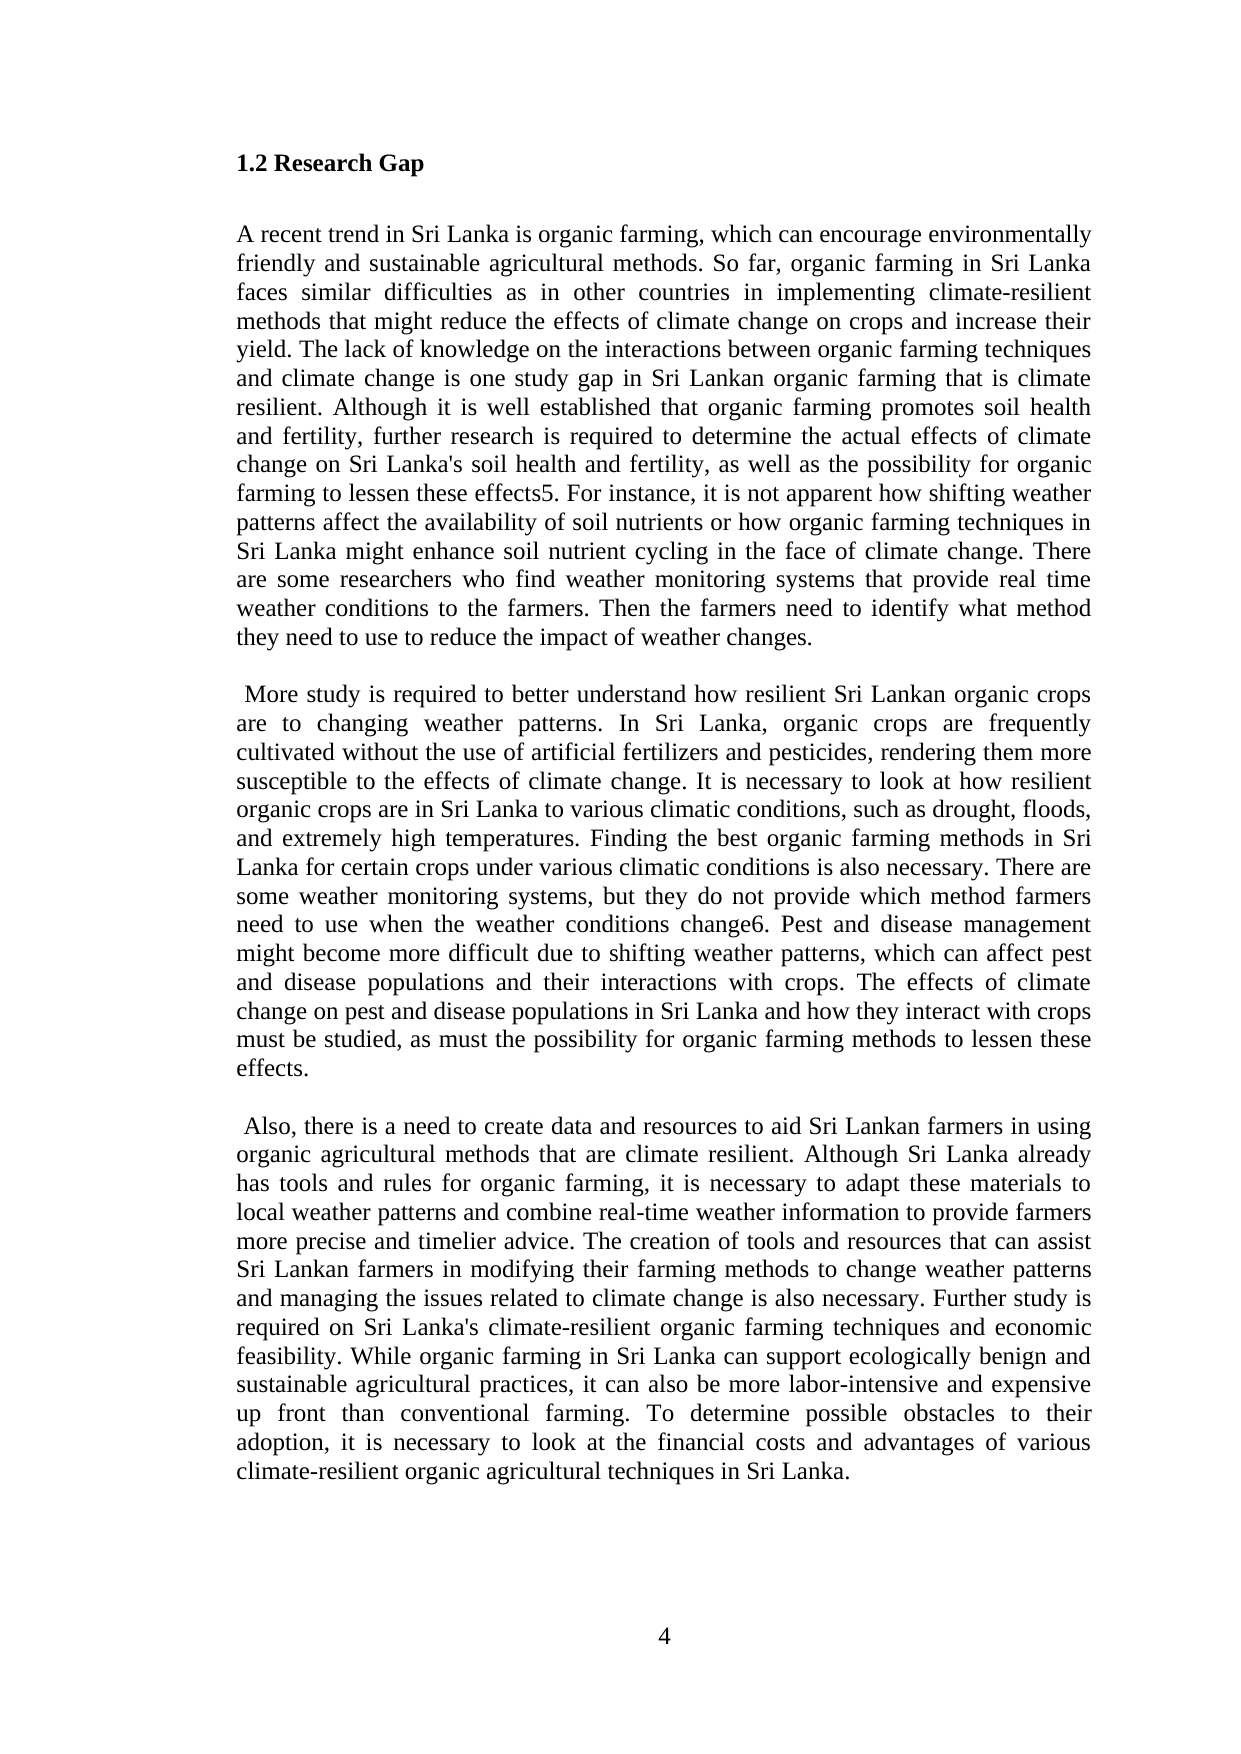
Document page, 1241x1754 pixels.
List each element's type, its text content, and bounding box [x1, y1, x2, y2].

text Also, there is a need to create data and resources to aid Sri Lankan farmers in using organic agricultural methods that are climate resilient. Although Sri Lanka already has tools and rules for organic farming, it is necessary to adapt these materials to local weather patterns and combine real-time weather information to provide farmers more precise and timelier advice. The creation of tools and resources that can assist Sri Lankan farmers in modifying their farming methods to change weather patterns and managing the issues related to climate change is also necessary. Further study is required on Sri Lanka's climate-resilient organic farming techniques and economic feasibility. While organic farming in Sri Lanka can support ecologically benign and sustainable agricultural practices, it can also be more labor-intensive and expensive up front than conventional farming. To determine possible obstacles to their adoption, it is necessary to look at the financial costs and advantages of various climate-resilient organic agricultural techniques in Sri Lanka. [236, 1111, 1092, 1484]
text A recent trend in Sri Lanka is organic farming, which can encourage environmentally friendly and sustainable agricultural methods. So far, organic farming in Sri Lanka faces similar difficulties as in other countries in implementing climate-resilient methods that might reduce the effects of climate change on crops and increase their yield. The lack of knowledge on the interactions between organic farming techniques and climate change is one study gap in Sri Lankan organic farming that is climate resilient. Although it is well established that organic farming promotes soil health and fertility, further research is required to determine the actual effects of climate change on Sri Lanka's soil health and fertility, as well as the possibility for organic farming to lessen these effects5. For instance, it is not apparent how shifting weather patterns affect the availability of soil nutrients or how organic farming techniques in Sri Lanka might enhance soil nutrient cycling in the face of climate change. There are some researchers who find weather monitoring systems that provide real time weather conditions to the farmers. Then the farmers need to identify what method they need to use to reduce the impact of weather changes. [236, 191, 1092, 651]
text More study is required to better understand how resilient Sri Lankan organic crops are to changing weather patterns. In Sri Lanka, organic crops are frequently cultivated without the use of artificial fertilizers and pesticides, rendering them more susceptible to the effects of climate change. It is necessary to look at how resilient organic crops are in Sri Lanka to various climatic conditions, such as drought, floods, and extremely high temperatures. Finding the best organic farming methods in Sri Lanka for certain crops under various climatic conditions is also necessary. There are some weather monitoring systems, but they do not provide which method farmers need to use when the weather conditions change6. Pest and disease management might become more difficult due to shifting weather patterns, which can affect pest and disease populations and their interactions with crops. The effects of climate change on pest and disease populations in Sri Lanka and how they interact with crops must be studied, as must the possibility for organic farming methods to lessen these effects. [236, 679, 1092, 1082]
subtitle Research Gap [236, 148, 1092, 176]
